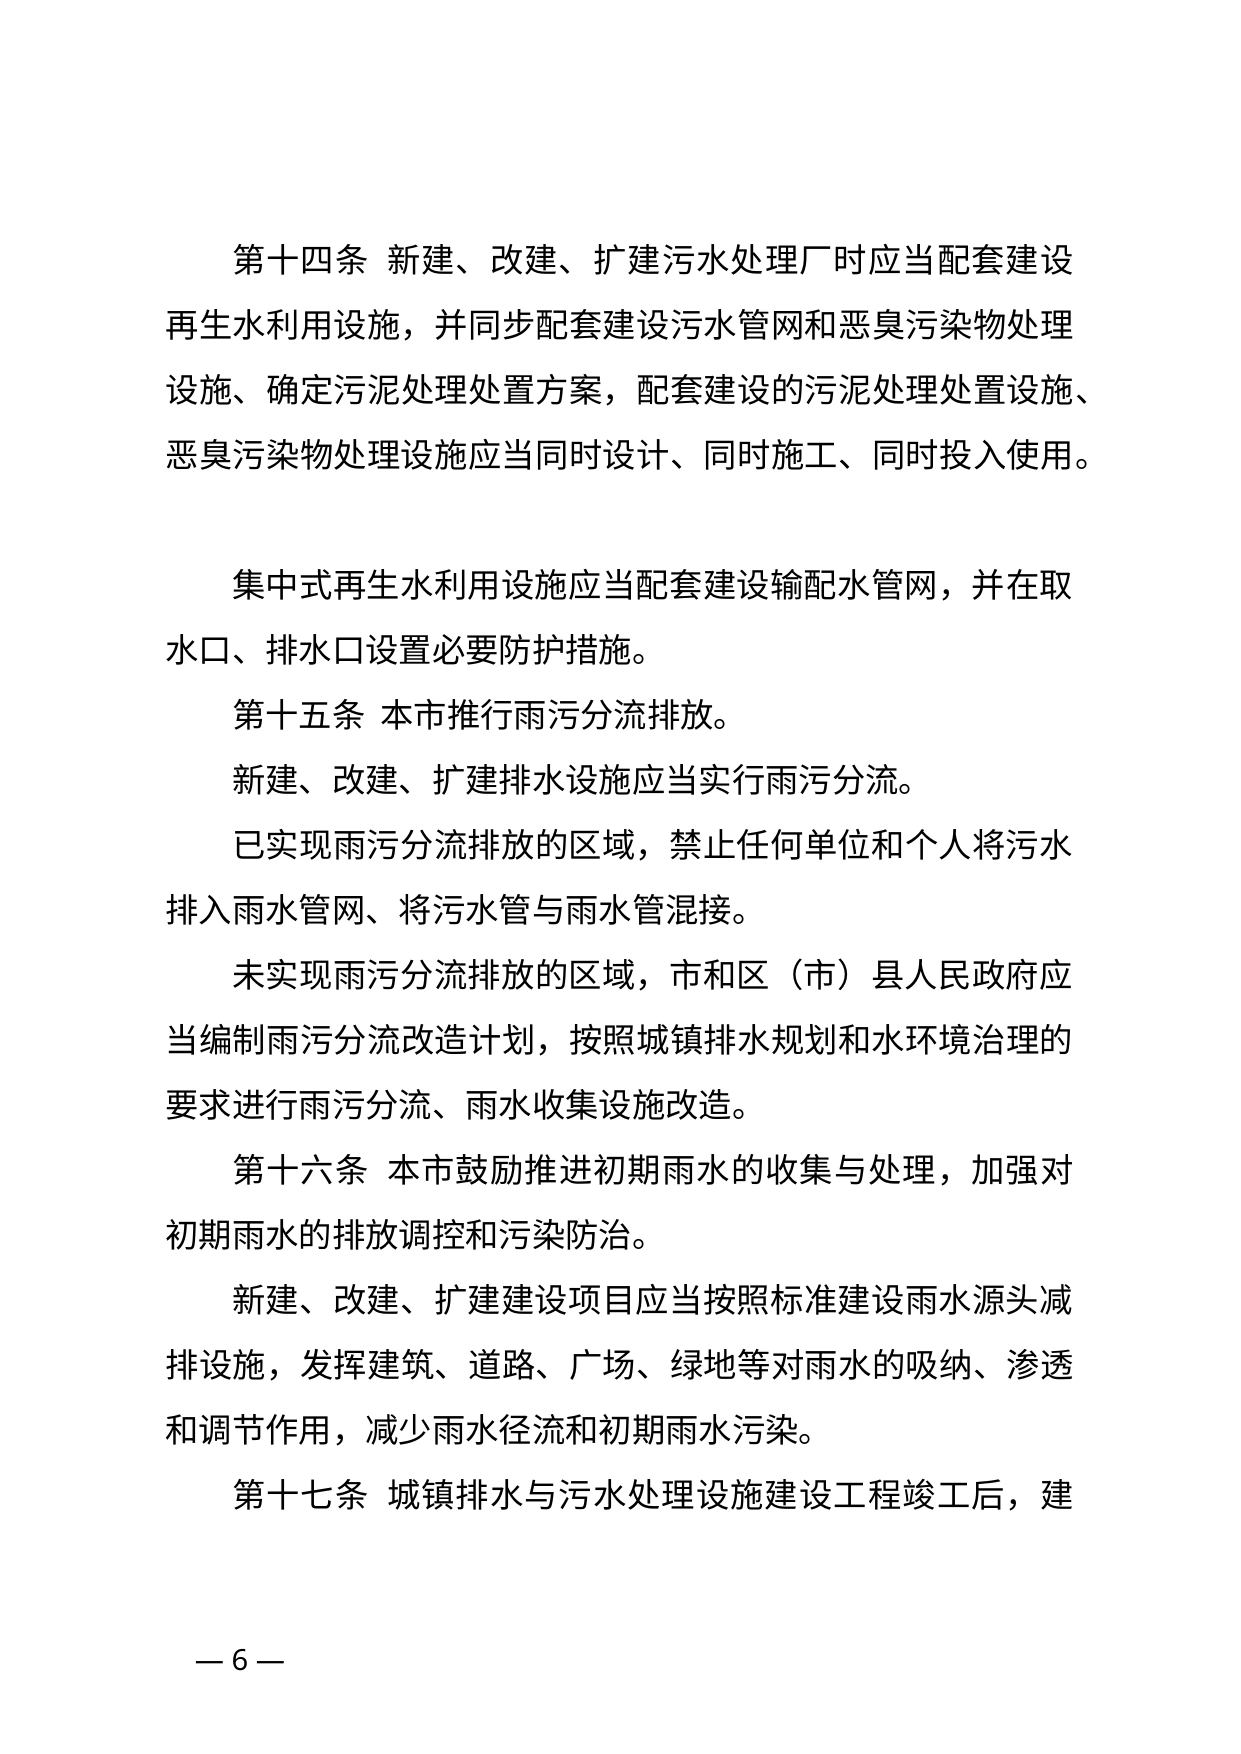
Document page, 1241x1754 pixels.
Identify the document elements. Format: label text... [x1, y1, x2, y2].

text 第十六条 本市鼓励推进初期雨水的收集与处理，加强对初期雨水的排放调控和污染防治。 [165, 1136, 1075, 1266]
text 已实现雨污分流排放的区域，禁止任何单位和个人将污水排入雨水管网、将污水管与雨水管混接。 [165, 811, 1075, 941]
text 未实现雨污分流排放的区域，市和区（市）县人民政府应当编制雨污分流改造计划，按照城镇排水规划和水环境治理的要求进行雨污分流、雨水收集设施改造。 [165, 941, 1075, 1136]
text 新建、改建、扩建排水设施应当实行雨污分流。 [165, 746, 1075, 811]
text 第十五条 本市推行雨污分流排放。 [165, 681, 1075, 746]
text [165, 1461, 1075, 1526]
text 集中式再生水利用设施应当配套建设输配水管网，并在取水口、排水口设置必要防护措施。 [165, 551, 1075, 681]
text 新建、改建、扩建建设项目应当按照标准建设雨水源头减排设施，发挥建筑、道路、广场、绿地等对雨水的吸纳、渗透和调节作用，减少雨水径流和初期雨水污染。 [165, 1266, 1075, 1461]
text 第十四条 新建、改建、扩建污水处理厂时应当配套建设再生水利用设施，并同步配套建设污水管网和恶臭污染物处理设施、确定污泥处理处置方案，配套建设的污泥处理处置设施、恶臭污染物处理设施应当同时设计、同时施工、同时投入使用。 [165, 226, 1075, 551]
